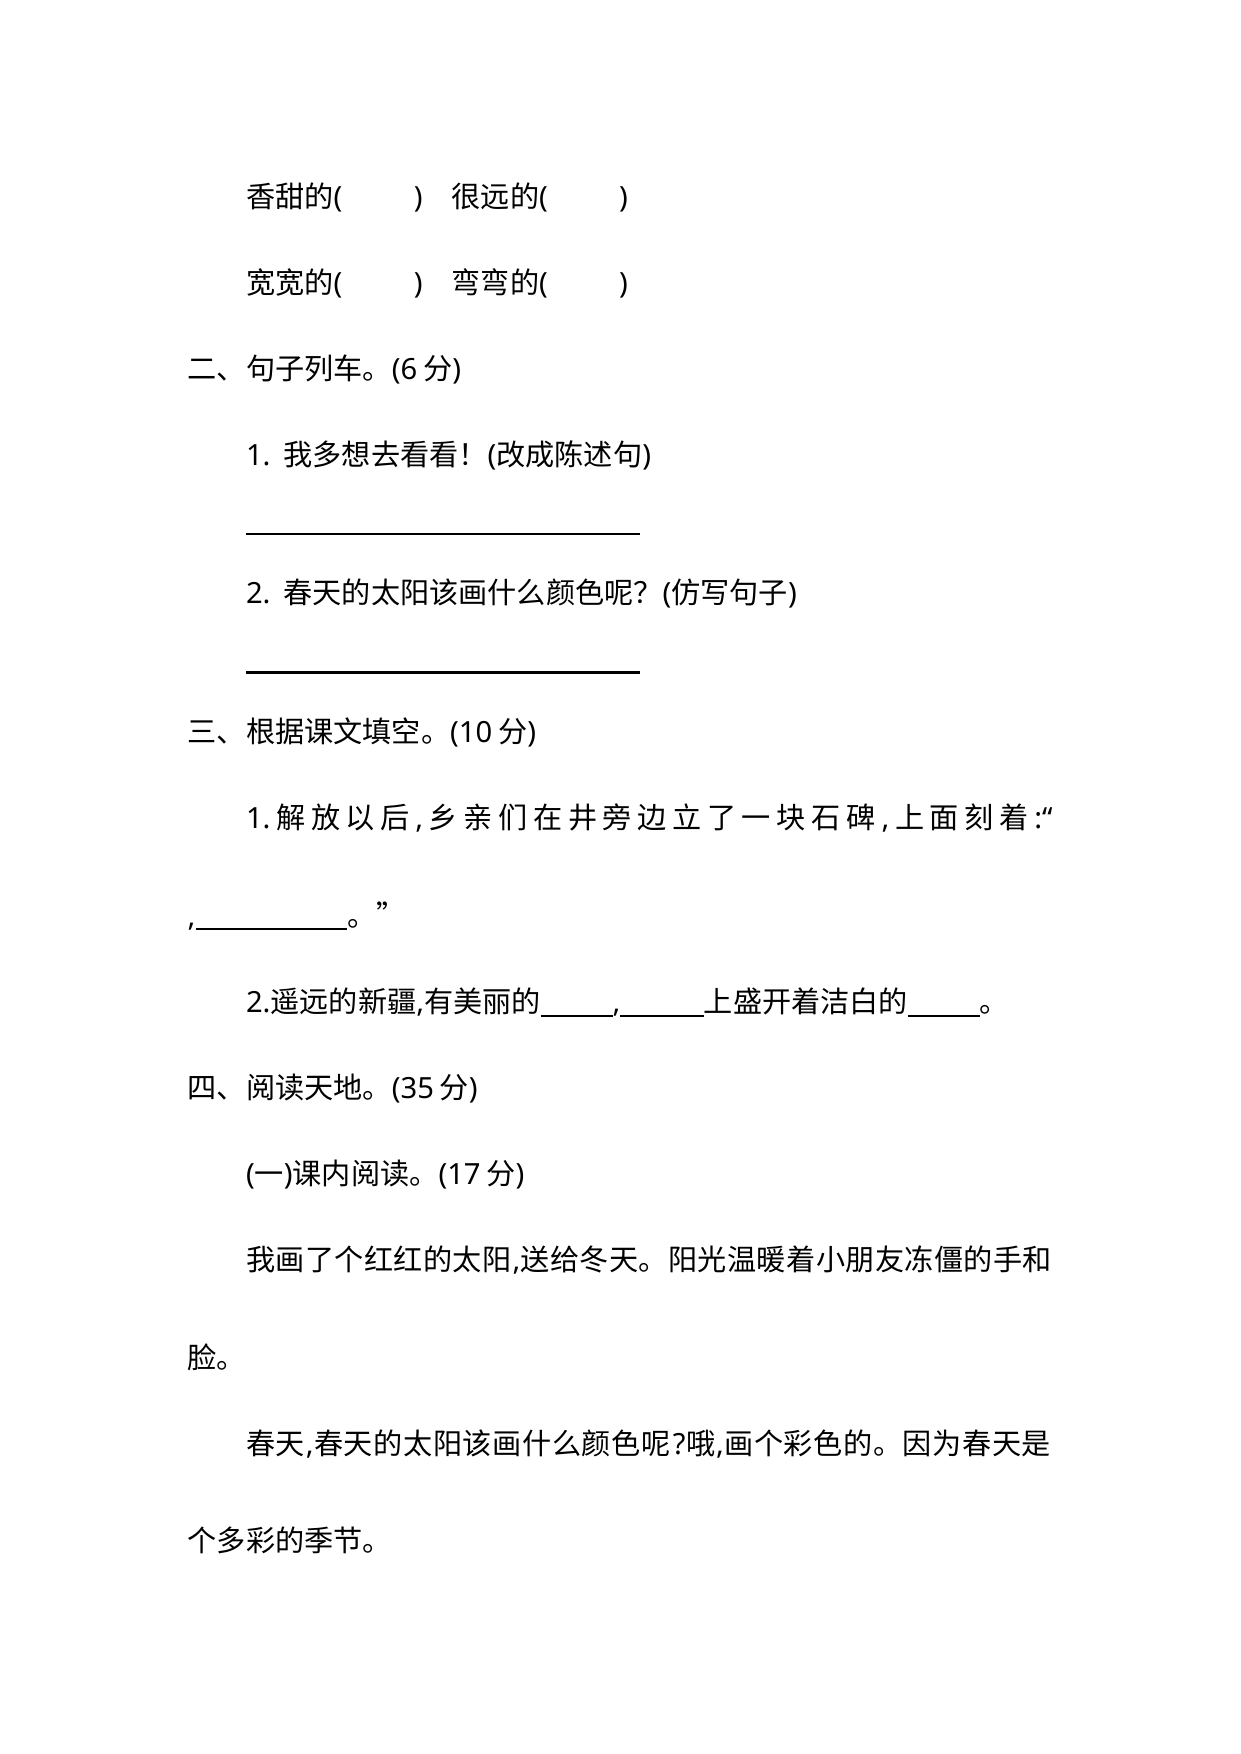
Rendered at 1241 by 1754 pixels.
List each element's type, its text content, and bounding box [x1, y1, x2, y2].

text 2.遥远的新疆,有美丽的 , 上盛开着洁白的 。 [187, 967, 1053, 1032]
text 宽宽的( ) 弯弯的( ) [187, 248, 1053, 313]
list 春天的太阳该画什么颜色呢？(仿写句子) [246, 559, 1053, 624]
text 春天,春天的太阳该画什么颜色呢?哦,画个彩色的。因为春天是个多彩的季节。 [187, 1409, 1053, 1572]
text 我画了个红红的太阳,送给冬天。阳光温暖着小朋友冻僵的手和脸。 [187, 1226, 1053, 1388]
text 香甜的( ) 很远的( ) [187, 162, 1053, 227]
text (一)课内阅读。(17分) [187, 1139, 1053, 1204]
text 四、阅读天地。(35分) [187, 1053, 1053, 1118]
list 我多想去看看！(改成陈述句) [246, 420, 1053, 485]
text 二、句子列车。(6分) [187, 334, 1053, 399]
text 1.解放以后,乡亲们在井旁边立了一块石碑,上面刻着:“ , 。” [187, 783, 1053, 946]
text 三、根据课文填空。(10分) [187, 697, 1053, 762]
